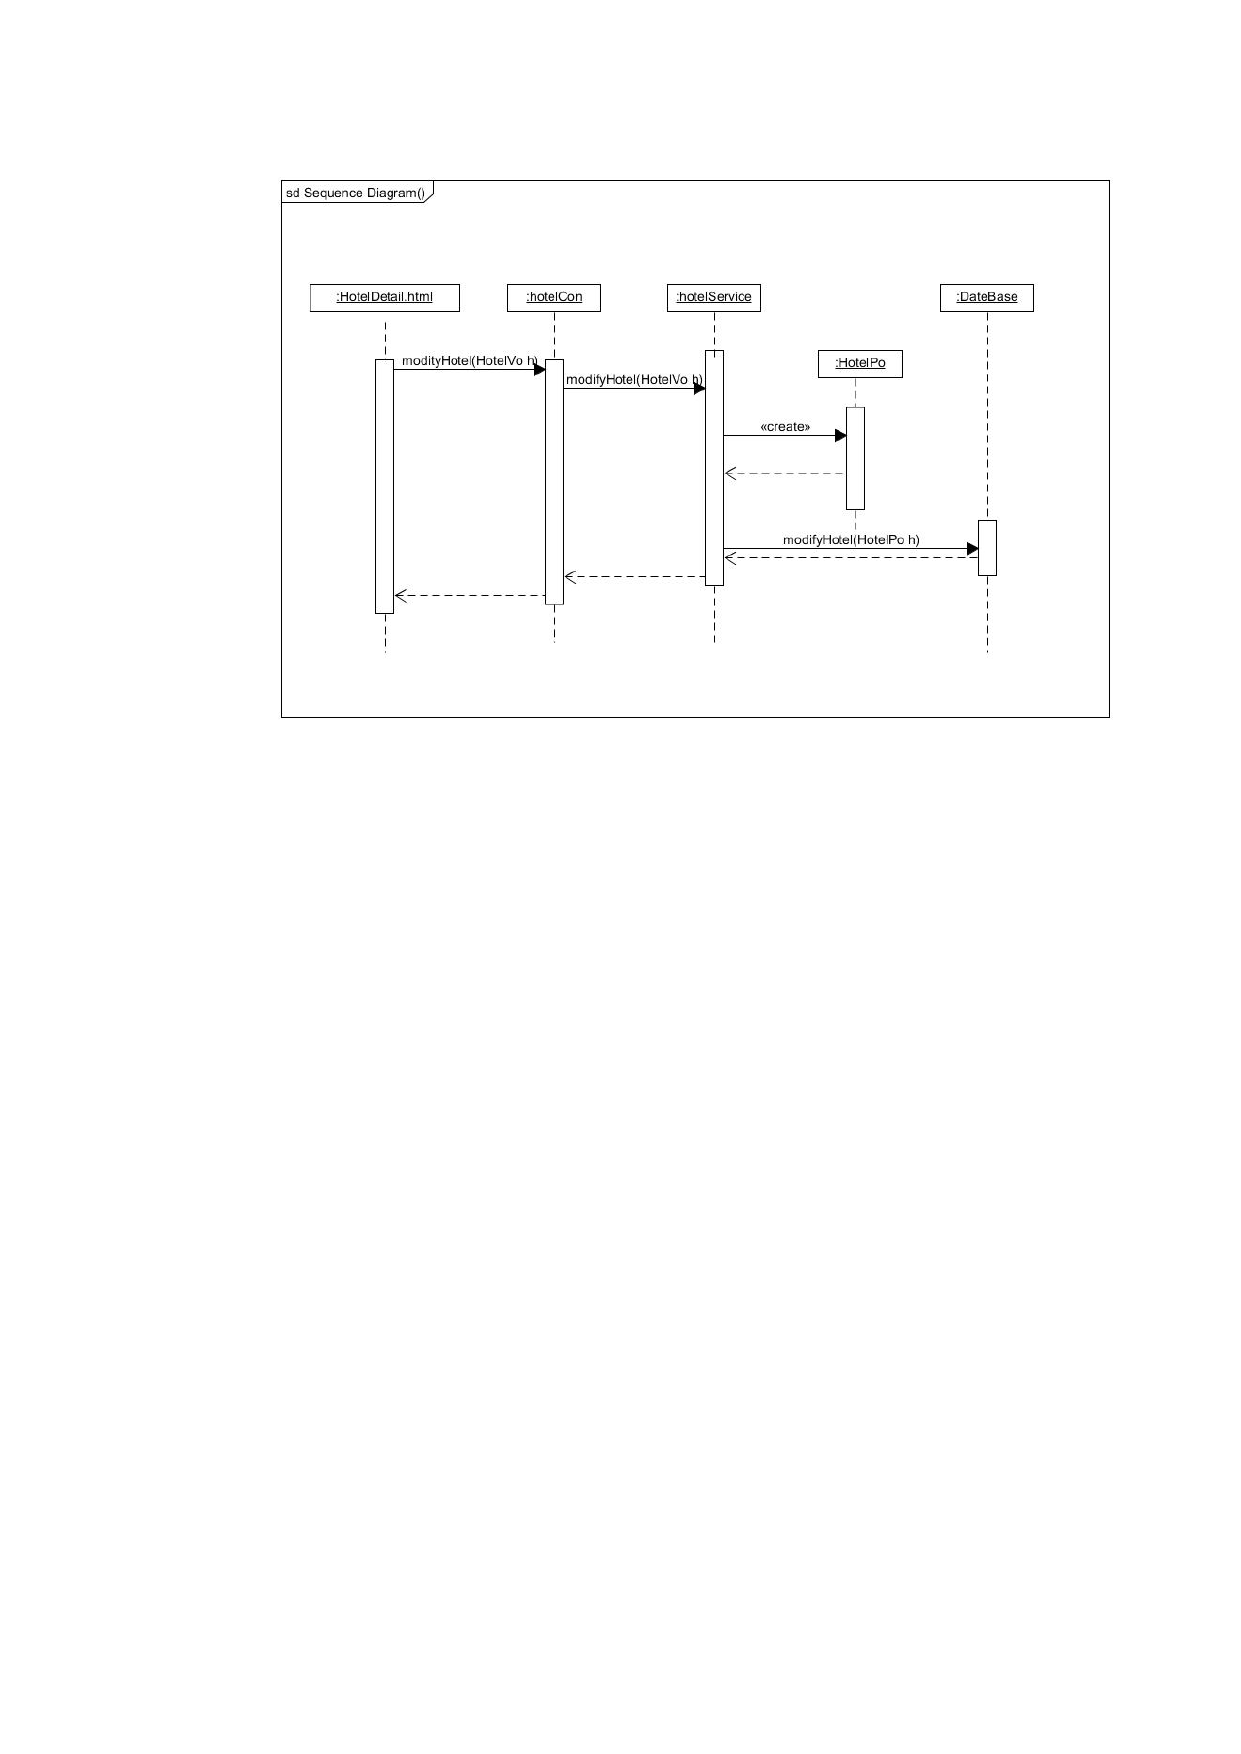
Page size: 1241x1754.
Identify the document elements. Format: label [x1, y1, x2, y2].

picture [262, 162, 1128, 736]
